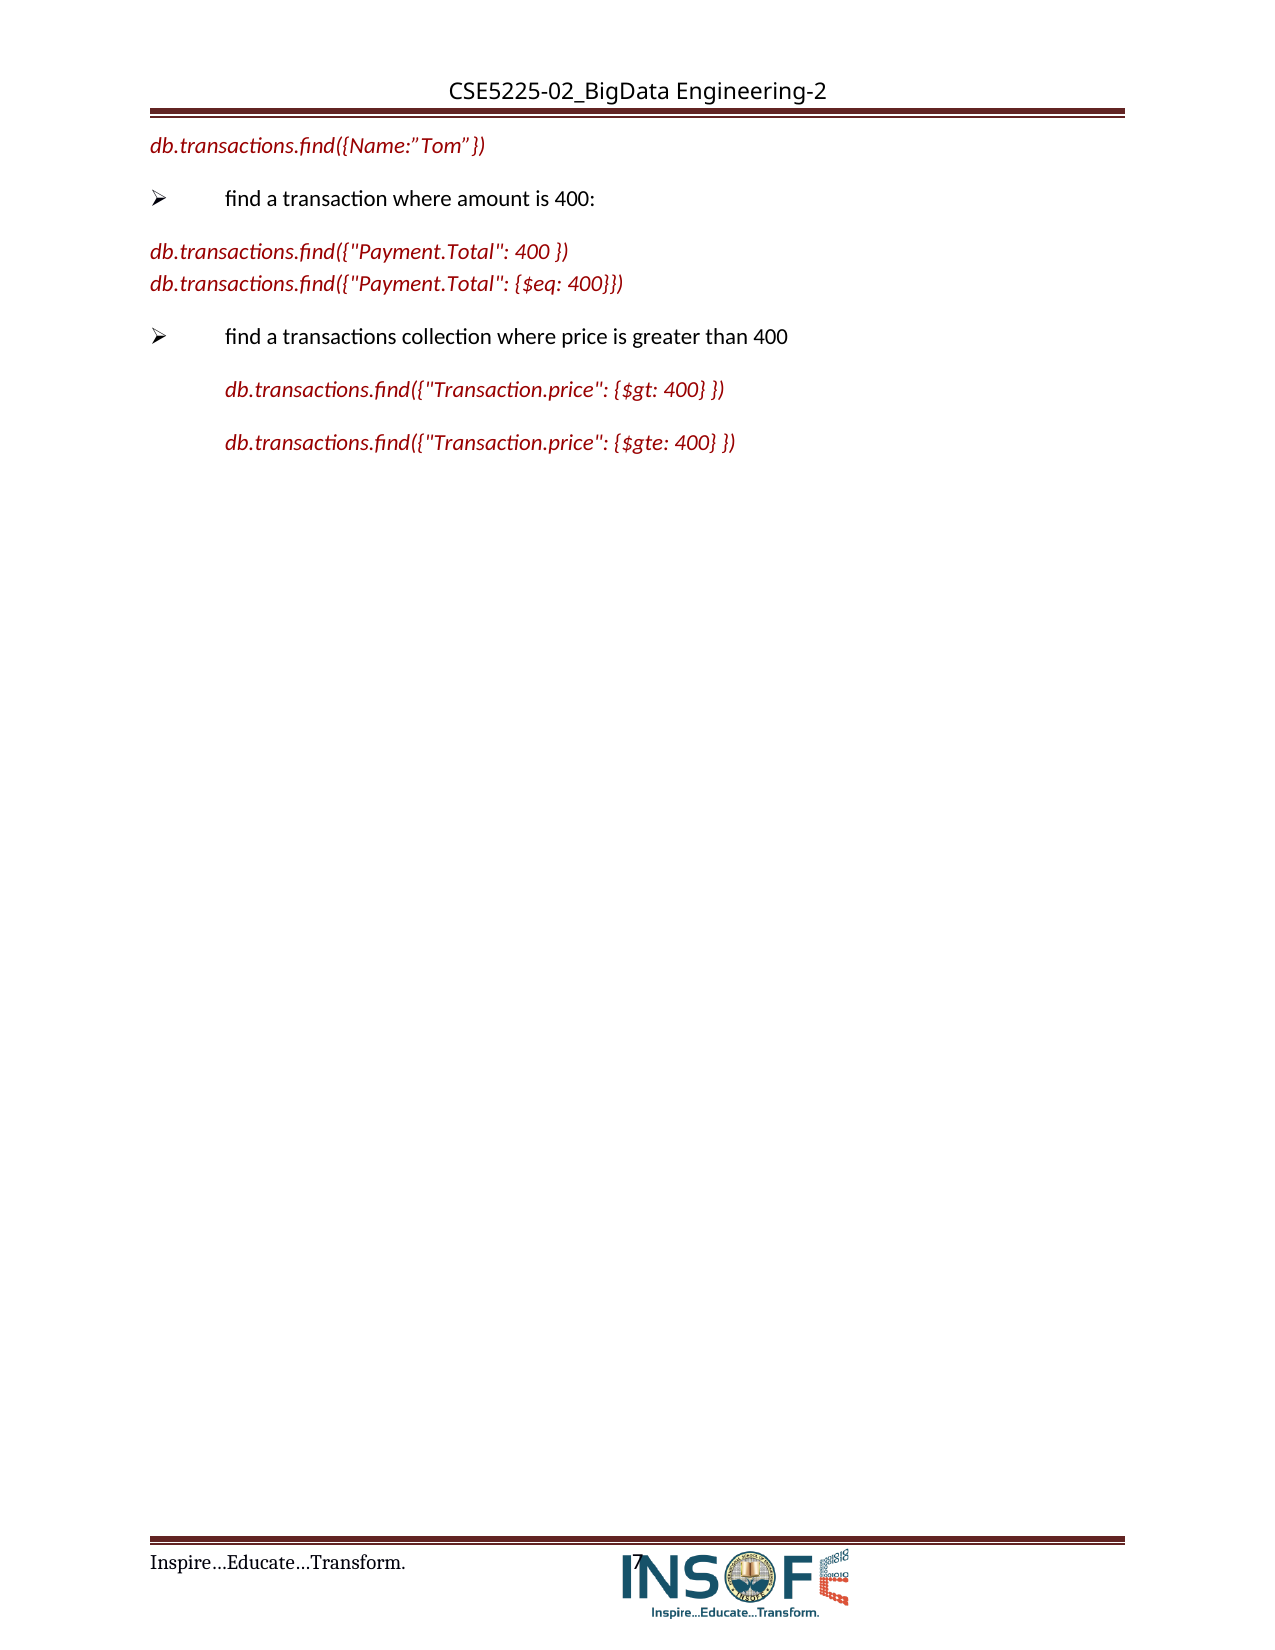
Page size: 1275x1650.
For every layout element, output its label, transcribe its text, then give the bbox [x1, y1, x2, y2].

text db.transactions.find({"Transaction.price": {$gte: 400} }) [225, 428, 1125, 457]
list find a transaction where amount is 400: [150, 184, 1125, 212]
text db.transactions.find({"Transaction.price": {$gt: 400} }) [225, 376, 1125, 403]
picture [618, 1548, 849, 1619]
text db.transactions.find({"Payment.Total": 400 }) db.transactions.find({"Payment.Total": {$eq: 400}}) [150, 237, 1125, 297]
list find a transactions collection where price is greater than 400 [150, 322, 1125, 351]
text db.transactions.find({Name:”Tom”}) [150, 131, 1125, 159]
